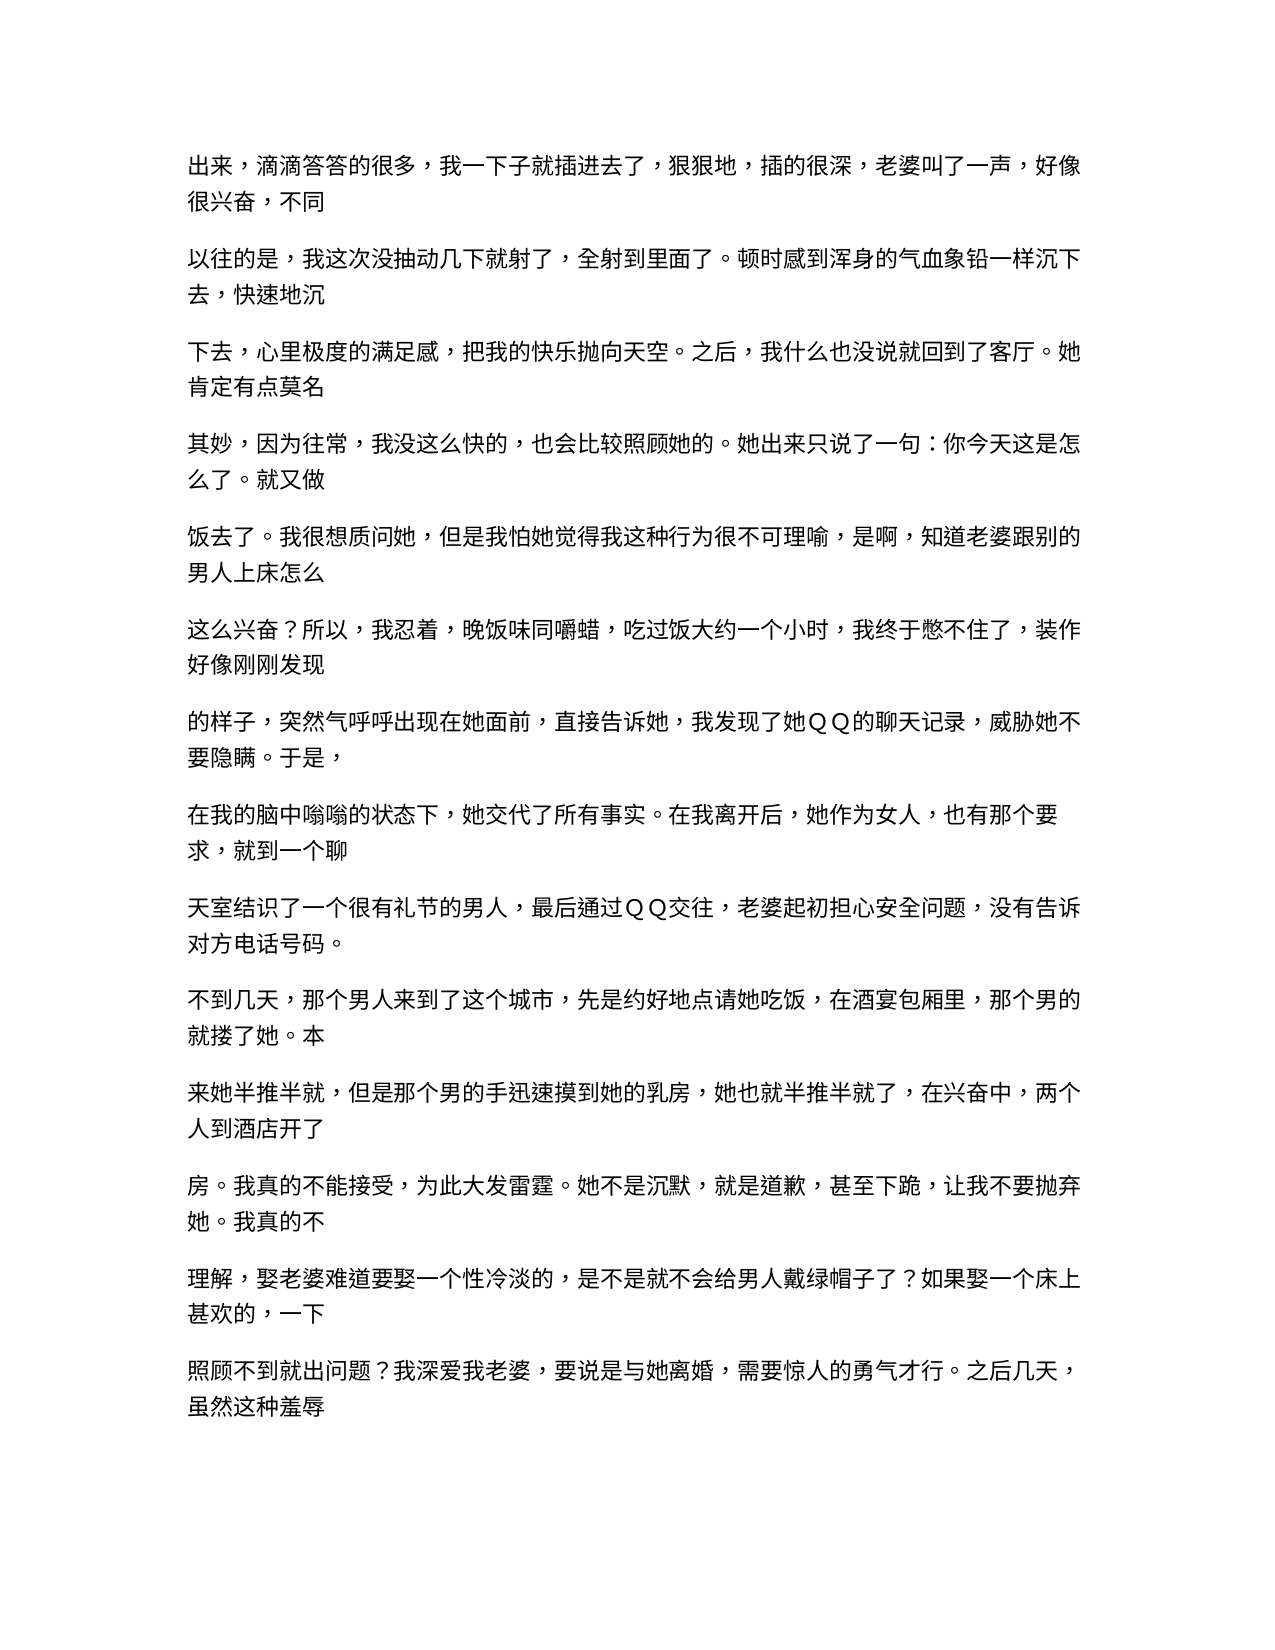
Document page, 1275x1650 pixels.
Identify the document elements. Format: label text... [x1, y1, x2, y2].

text 在我的脑中嗡嗡的状态下，她交代了所有事实。在我离开后，她作为女人，也有那个要求，就到一个聊 [187, 799, 1087, 866]
text 出来，滴滴答答的很多，我一下子就插进去了，狠狠地，插的很深，老婆叫了一声，好像很兴奋，不同 [187, 150, 1087, 217]
text 天室结识了一个很有礼节的男人，最后通过ＱＱ交往，老婆起初担心安全问题，没有告诉对方电话号码。 [187, 892, 1087, 959]
text 的样子，突然气呼呼出现在她面前，直接告诉她，我发现了她ＱＱ的聊天记录，威胁她不要隐瞒。于是， [187, 706, 1087, 773]
text 理解，娶老婆难道要娶一个性冷淡的，是不是就不会给男人戴绿帽子了？如果娶一个床上甚欢的，一下 [187, 1262, 1087, 1330]
text 下去，心里极度的满足感，把我的快乐抛向天空。之后，我什么也没说就回到了客厅。她肯定有点莫名 [187, 335, 1087, 403]
text 房。我真的不能接受，为此大发雷霆。她不是沉默，就是道歉，甚至下跪，让我不要抛弃她。我真的不 [187, 1170, 1087, 1237]
text 以往的是，我这次没抽动几下就射了，全射到里面了。顿时感到浑身的气血象铅一样沉下去，快速地沉 [187, 243, 1087, 310]
text 不到几天，那个男人来到了这个城市，先是约好地点请她吃饭，在酒宴包厢里，那个男的就搂了她。本 [187, 984, 1087, 1052]
text 饭去了。我很想质问她，但是我怕她觉得我这种行为很不可理喻，是啊，知道老婆跟别的男人上床怎么 [187, 521, 1087, 588]
text 来她半推半就，但是那个男的手迅速摸到她的乳房，她也就半推半就了，在兴奋中，两个人到酒店开了 [187, 1077, 1087, 1144]
text 这么兴奋？所以，我忍着，晚饭味同嚼蜡，吃过饭大约一个小时，我终于憋不住了，装作好像刚刚发现 [187, 613, 1087, 681]
text 照顾不到就出问题？我深爱我老婆，要说是与她离婚，需要惊人的勇气才行。之后几天，虽然这种羞辱 [187, 1355, 1087, 1422]
text 其妙，因为往常，我没这么快的，也会比较照顾她的。她出来只说了一句：你今天这是怎么了。就又做 [187, 428, 1087, 495]
